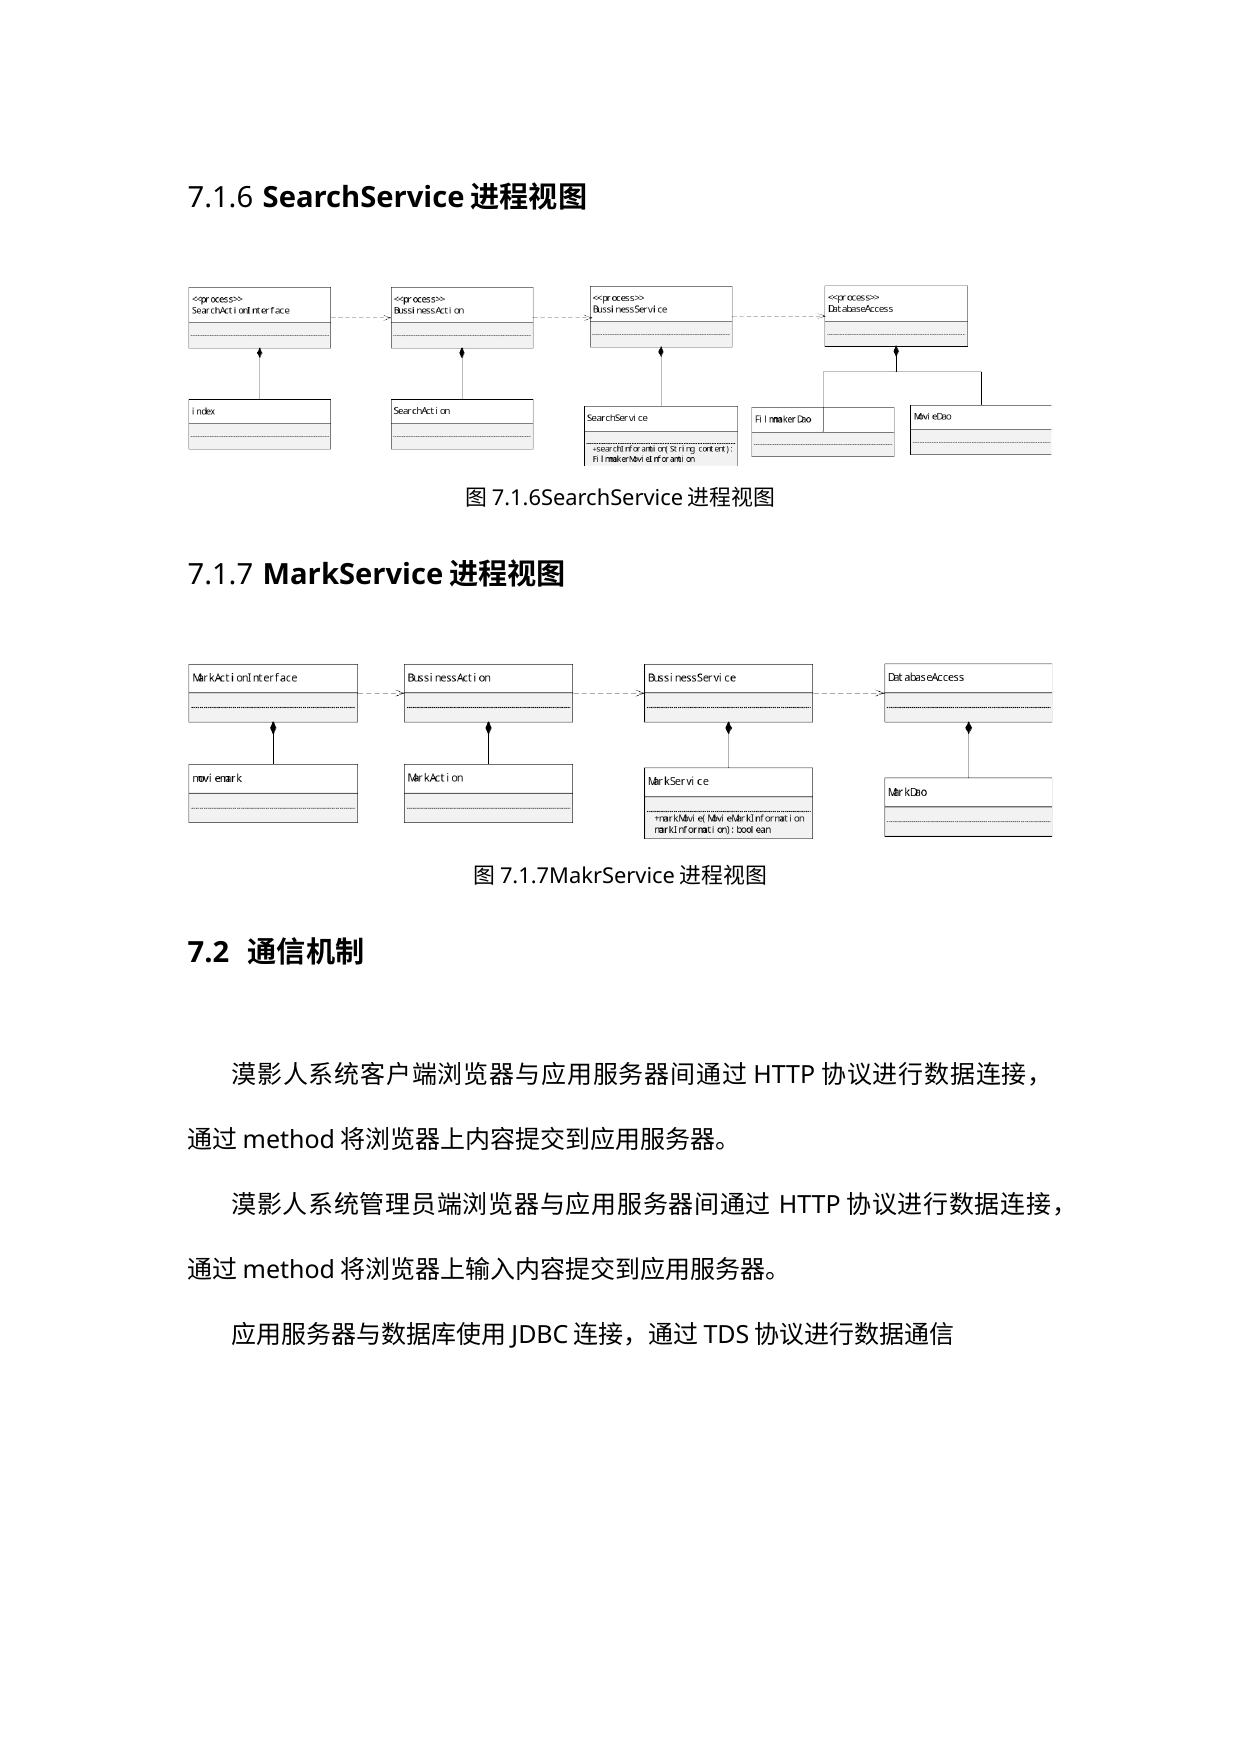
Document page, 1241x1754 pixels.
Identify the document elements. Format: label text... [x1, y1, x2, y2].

subtitle MarkService进程视图 [187, 539, 1053, 604]
subtitle 通信机制 [187, 917, 1053, 982]
text 漠影人系统客户端浏览器与应用服务器间通过HTTP协议进行数据连接，通过method将浏览器上内容提交到应用服务器。 [187, 1040, 1053, 1170]
text 图7.1.7MakrService进程视图 [187, 858, 1053, 890]
subtitle SearchService进程视图 [187, 162, 1053, 227]
text 漠影人系统管理员端浏览器与应用服务器间通过HTTP协议进行数据连接，通过method将浏览器上输入内容提交到应用服务器。 [187, 1170, 1053, 1300]
text 图7.1.6SearchService进程视图 [187, 480, 1053, 512]
text 应用服务器与数据库使用JDBC连接，通过TDS协议进行数据通信 [187, 1300, 1053, 1365]
